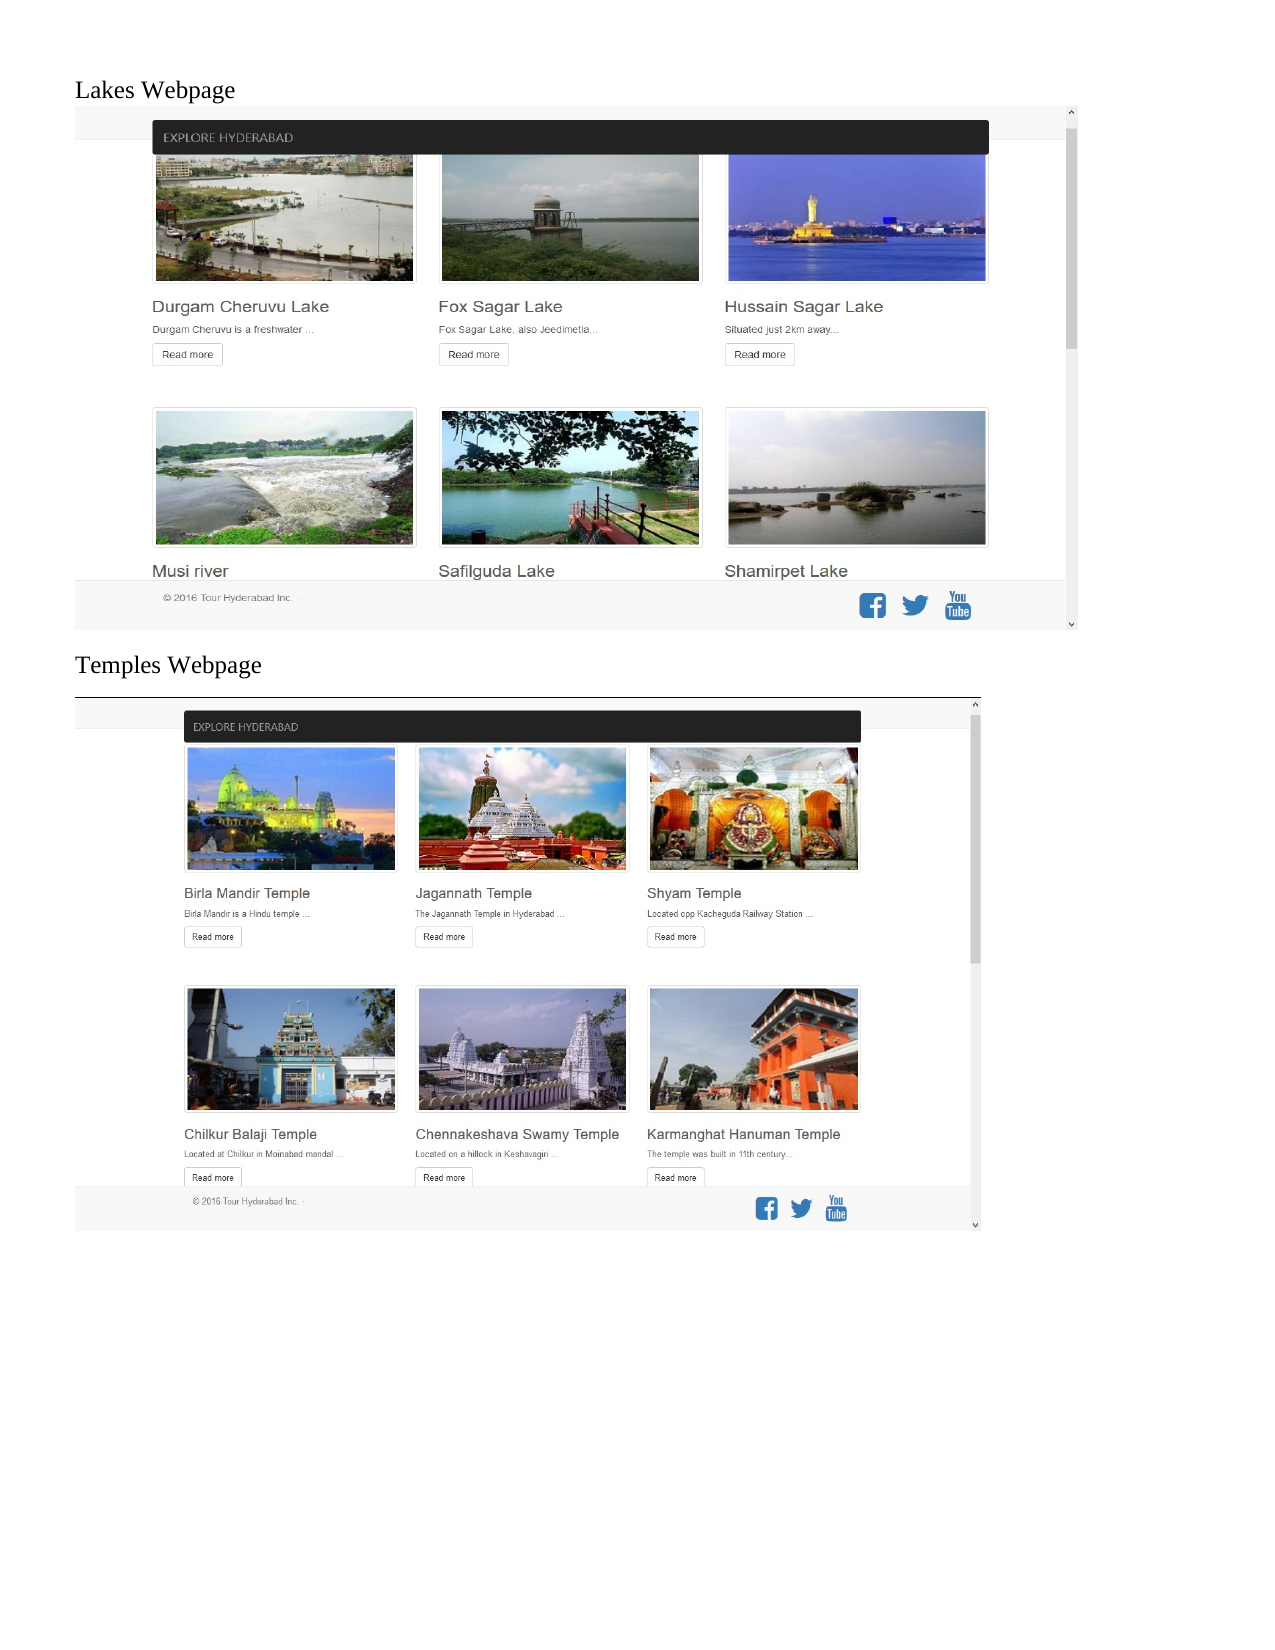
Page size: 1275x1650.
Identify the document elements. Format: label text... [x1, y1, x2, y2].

picture [75, 106, 1079, 631]
text Temples Webpage [75, 650, 1200, 678]
picture [75, 697, 982, 1232]
